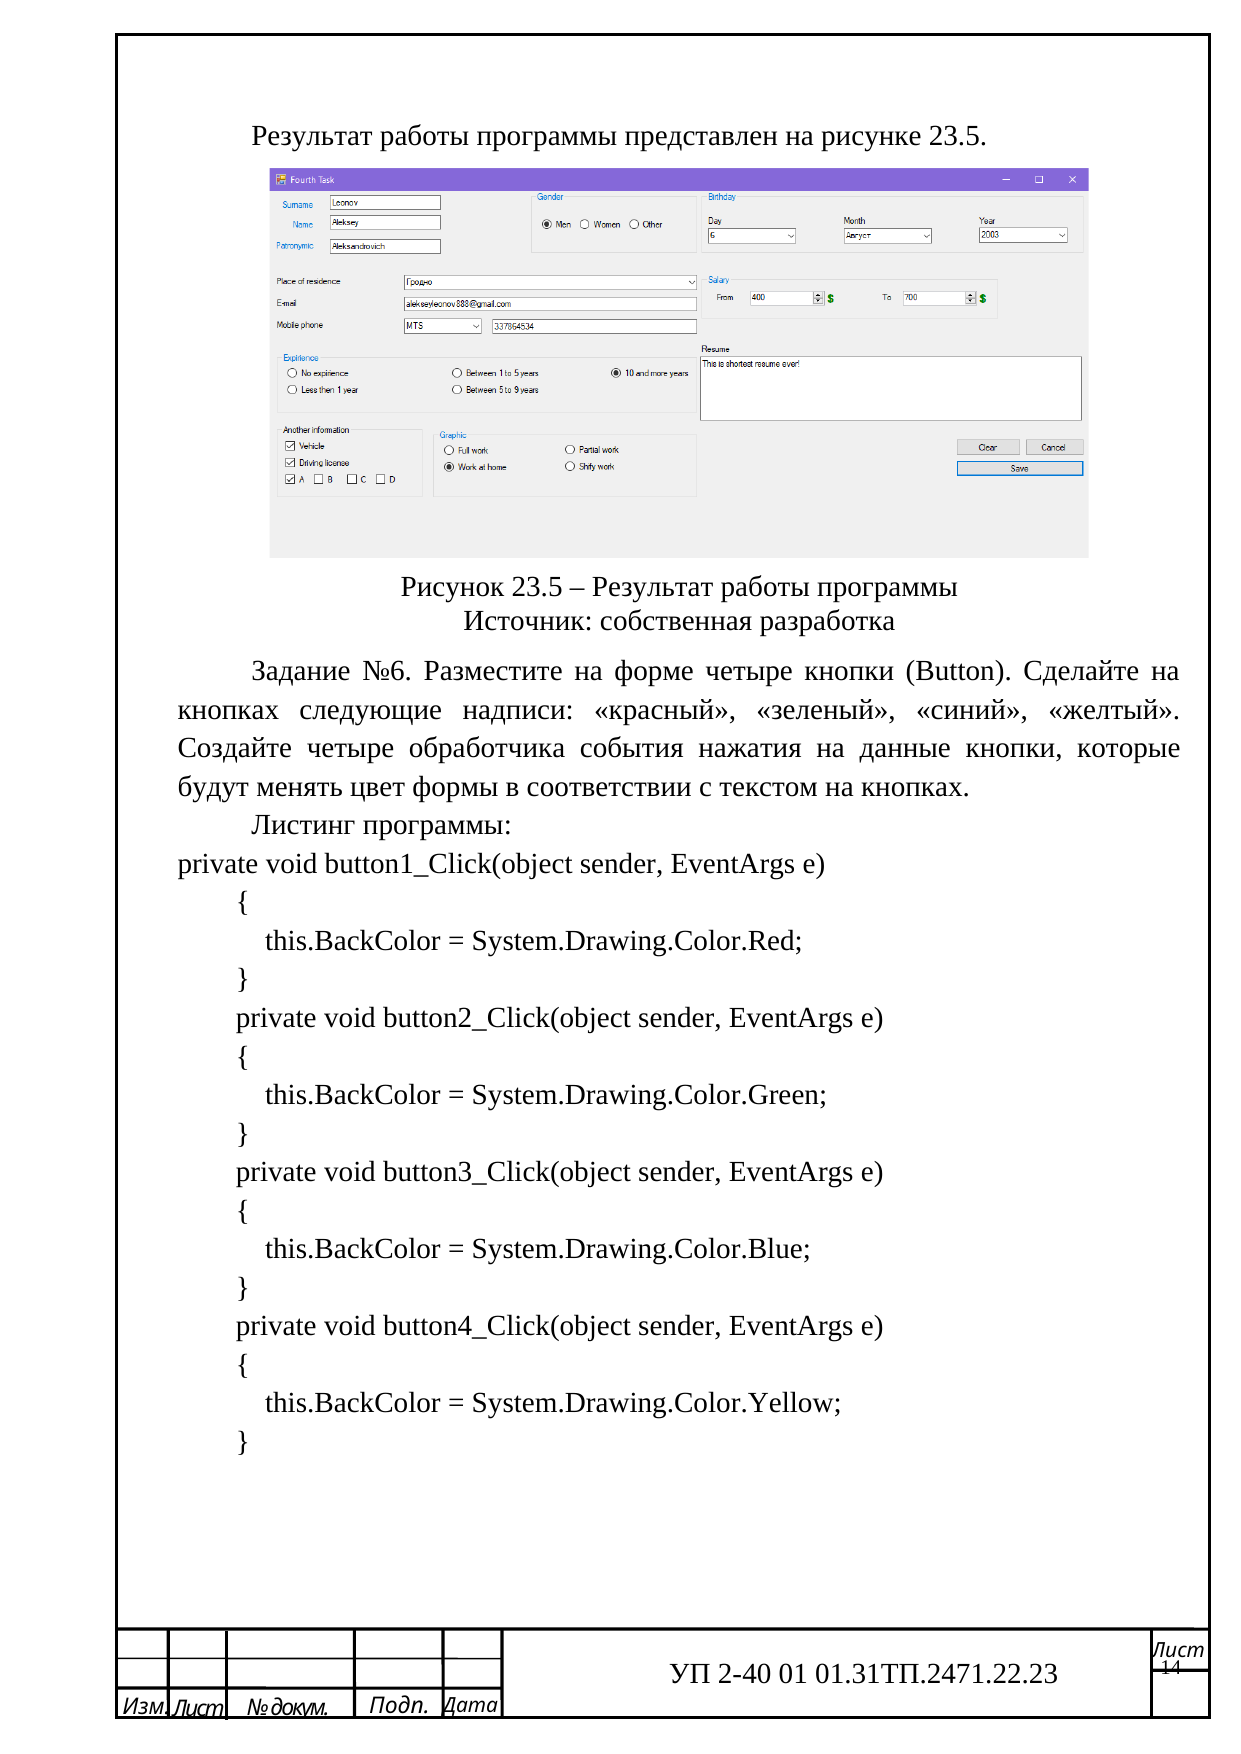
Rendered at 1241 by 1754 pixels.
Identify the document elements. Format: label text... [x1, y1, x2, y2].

text } [177, 1424, 1181, 1458]
text } [177, 1116, 1181, 1149]
text private void button4_Click(object sender, EventArgs e) [177, 1308, 1181, 1342]
text private void button2_Click(object sender, EventArgs e) [177, 1000, 1181, 1034]
picture [269, 168, 1089, 558]
text } [177, 962, 1181, 995]
text this.BackColor = System.Drawing.Color.Yellow; [177, 1386, 1181, 1419]
text } [177, 1270, 1181, 1303]
text { [177, 1039, 1181, 1072]
text { [177, 1193, 1181, 1226]
text { [177, 884, 1181, 918]
text Листинг программы: [177, 807, 1181, 841]
text this.BackColor = System.Drawing.Color.Red; [177, 923, 1181, 957]
text private void button3_Click(object sender, EventArgs e) [177, 1154, 1181, 1188]
text this.BackColor = System.Drawing.Color.Green; [177, 1077, 1181, 1111]
text Задание №6. Разместите на форме четыре кнопки (Button). Сделайте на кнопках следующие надписи: «красный», «зеленый», «синий», «желтый». Создайте четыре обработчика события нажатия на данные кнопки, которые будут менять цвет формы в соответствии с текстом на кнопках. [177, 653, 1181, 802]
text { [177, 1347, 1181, 1381]
text Источник: собственная разработка [177, 603, 1181, 637]
text Результат работы программы представлен на рисунке 23.5. [177, 118, 1181, 152]
text private void button1_Click(object sender, EventArgs e) [177, 846, 1181, 879]
text this.BackColor = System.Drawing.Color.Blue; [177, 1231, 1181, 1265]
text Рисунок 23.5 – Результат работы программы [177, 569, 1181, 603]
